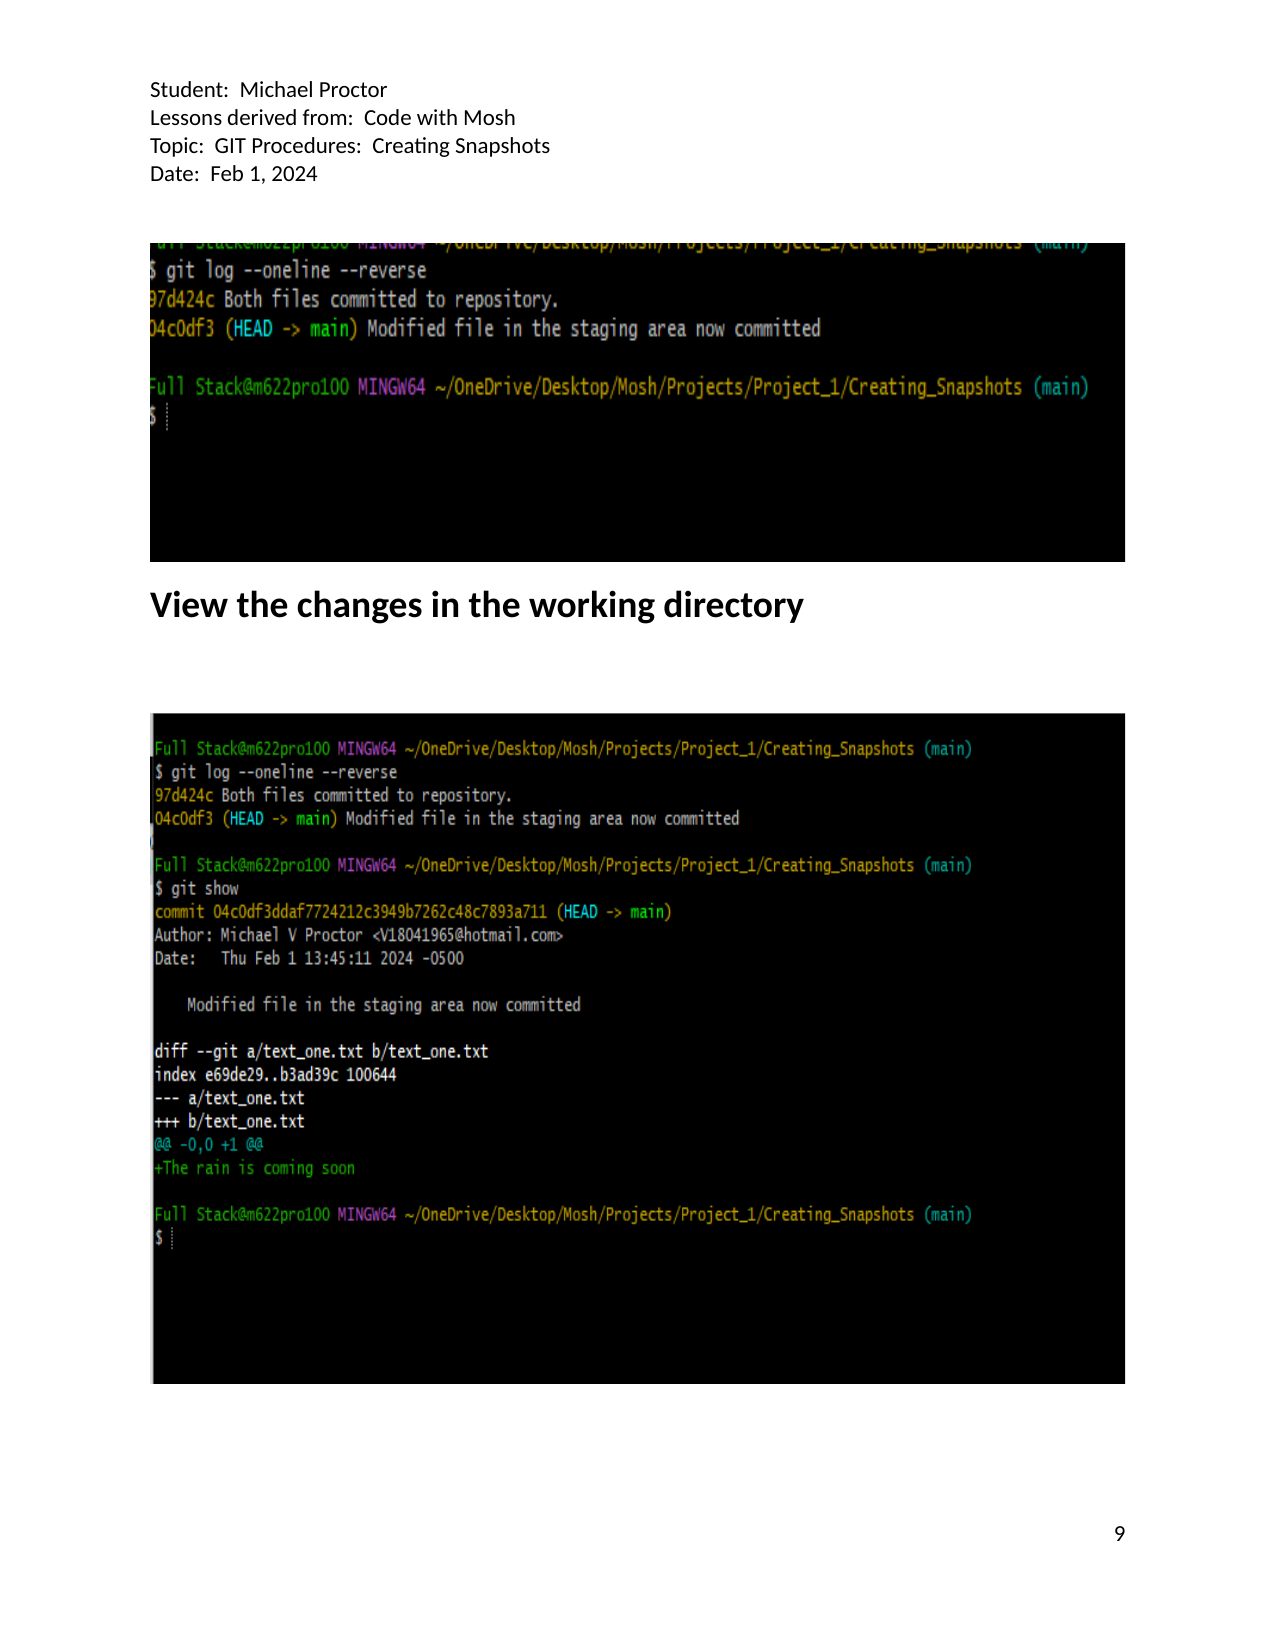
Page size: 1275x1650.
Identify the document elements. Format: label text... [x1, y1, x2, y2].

picture [150, 243, 1125, 562]
text View the changes in the working directory [150, 581, 1125, 627]
picture [150, 713, 1125, 1384]
